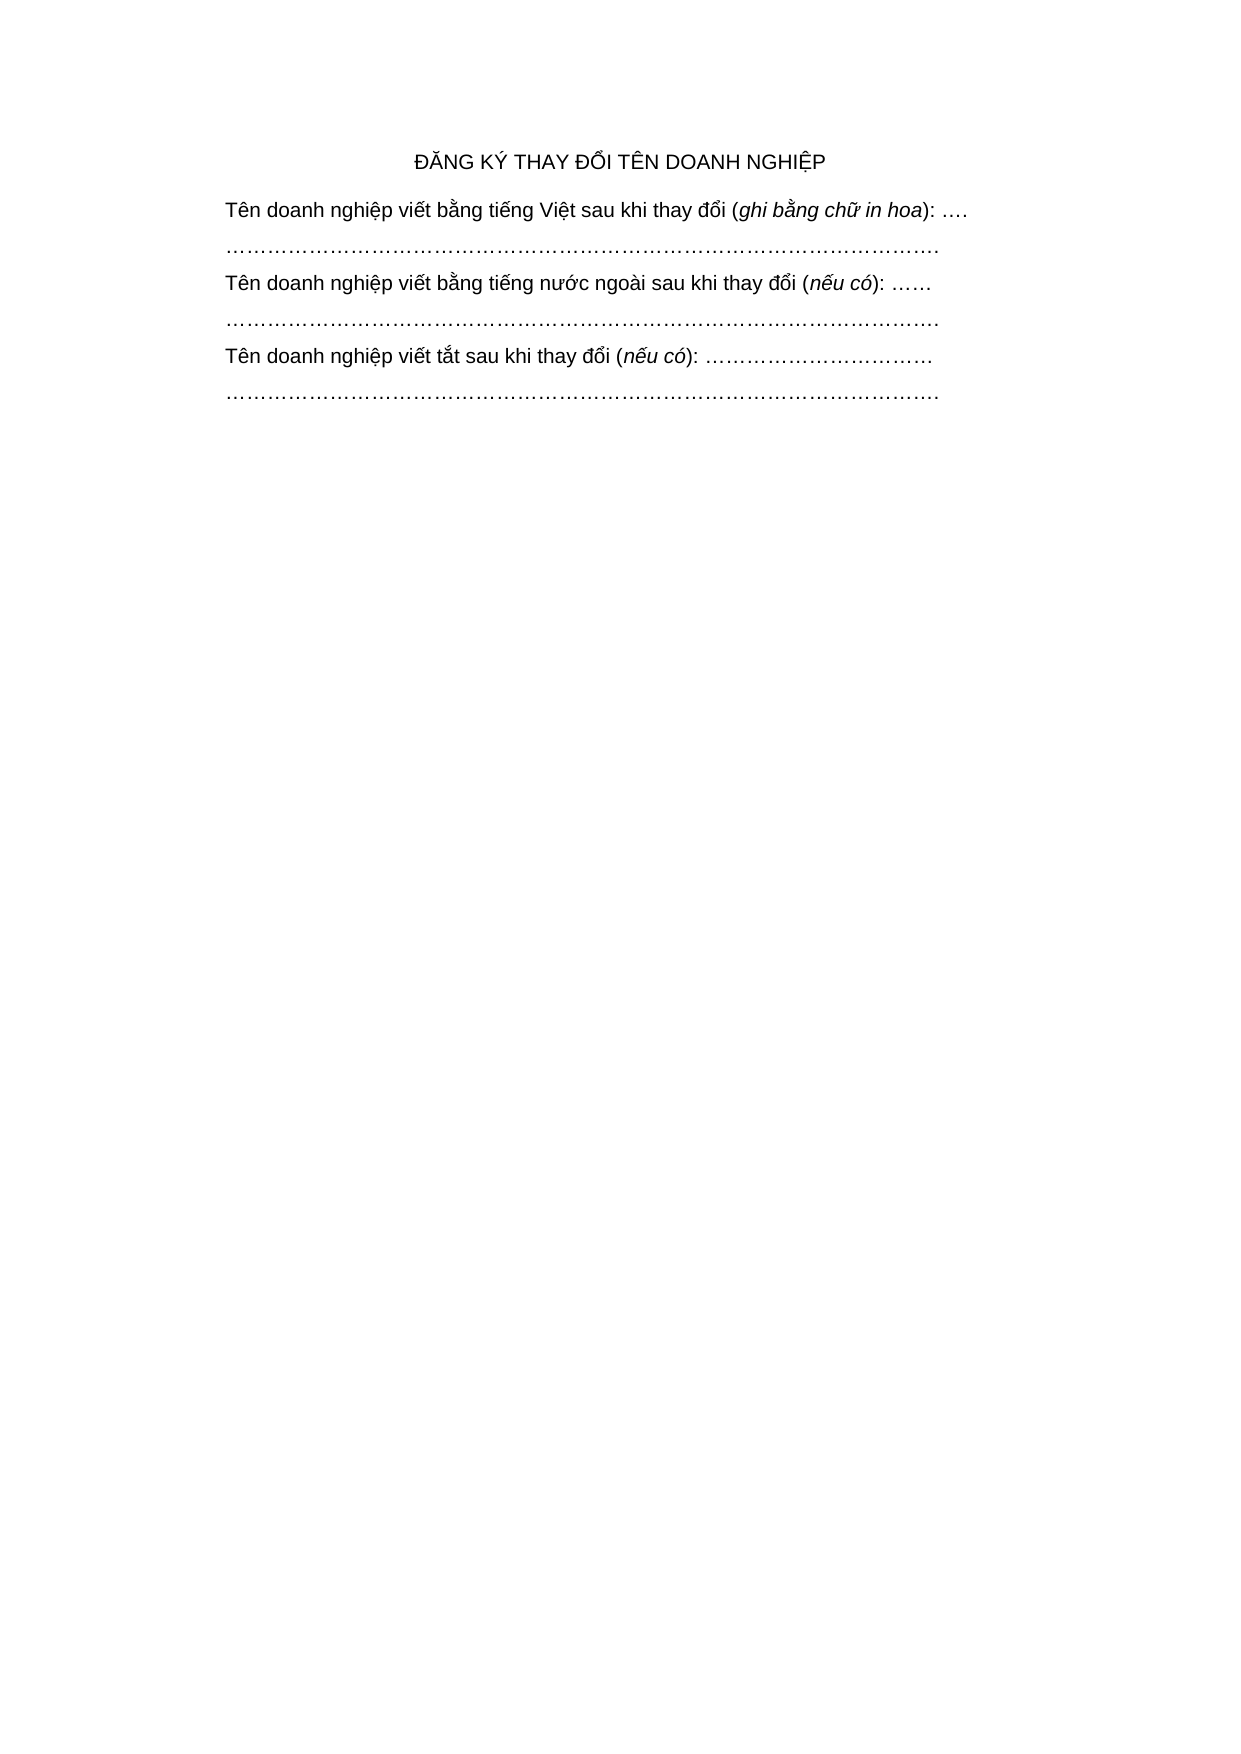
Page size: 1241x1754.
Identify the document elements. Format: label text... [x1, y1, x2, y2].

text …………………………………………………………………………………………. [150, 307, 1090, 331]
text Tên doanh nghiệp viết bằng tiếng nước ngoài sau khi thay đổi (nếu có): …… [150, 271, 1090, 295]
text …………………………………………………………………………………………. [150, 234, 1090, 258]
text Tên doanh nghiệp viết bằng tiếng Việt sau khi thay đổi (ghi bằng chữ in hoa): …. [150, 198, 1090, 222]
text ĐĂNG KÝ THAY ĐỔI TÊN DOANH NGHIỆP [150, 150, 1090, 174]
text …………………………………………………………………………………………. [150, 380, 1090, 404]
text Tên doanh nghiệp viết tắt sau khi thay đổi (nếu có): …………………………… [150, 344, 1090, 368]
